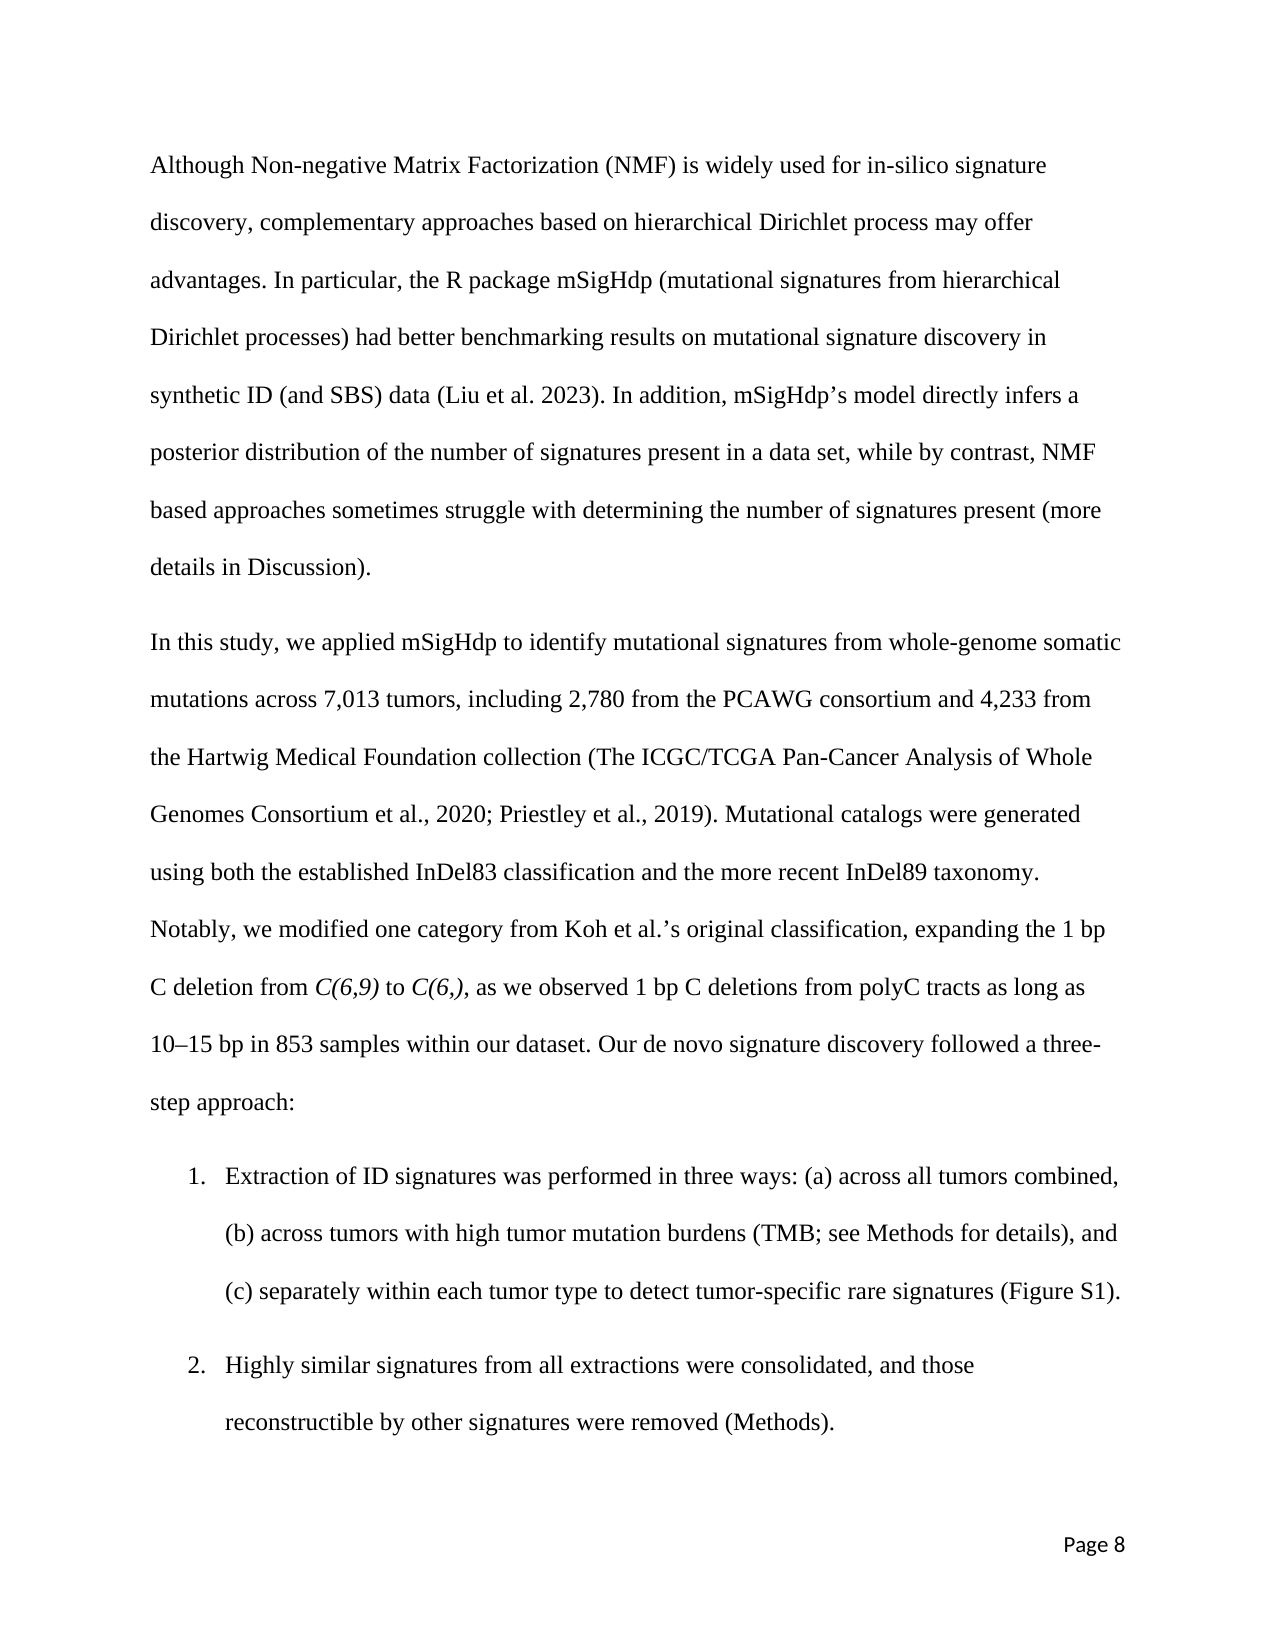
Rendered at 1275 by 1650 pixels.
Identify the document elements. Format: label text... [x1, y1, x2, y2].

list Highly similar signatures from all extractions were consolidated, and those reconstructible by other signatures were removed (Methods). [187, 1350, 1125, 1436]
text In this study, we applied mSigHdp to identify mutational signatures from whole-genome somatic mutations across 7,013 tumors, including 2,780 from the PCAWG consortium and 4,233 from the Hartwig Medical Foundation collection (The ICGC/TCGA Pan-Cancer Analysis of Whole Genomes Consortium et al., 2020; Priestley et al., 2019). Mutational catalogs were generated using both the established InDel83 classification and the more recent InDel89 taxonomy. Notably, we modified one category from Koh et al.’s original classification, expanding the 1 bp C deletion from C(6,9) to C(6,), as we observed 1 bp C deletions from polyC tracts as long as 10–15 bp in 853 samples within our dataset. Our de novo signature discovery followed a three-step approach: [150, 627, 1125, 1115]
list Extraction of ID signatures was performed in three ways: (a) across all tumors combined, (b) across tumors with high tumor mutation burdens (TMB; see Methods for details), and (c) separately within each tumor type to detect tumor-specific rare signatures (Figure S1). [187, 1161, 1125, 1304]
text Although Non-negative Matrix Factorization (NMF) is widely used for in-silico signature discovery, complementary approaches based on hierarchical Dirichlet process may offer advantages. In particular, the R package mSigHdp (mutational signatures from hierarchical Dirichlet processes) had better benchmarking results on mutational signature discovery in synthetic ID (and SBS) data (Liu et al. 2023). In addition, mSigHdp’s model directly infers a posterior distribution of the number of signatures present in a data set, while by contrast, NMF based approaches sometimes struggle with determining the number of signatures present (more details in Discussion). [150, 150, 1125, 581]
